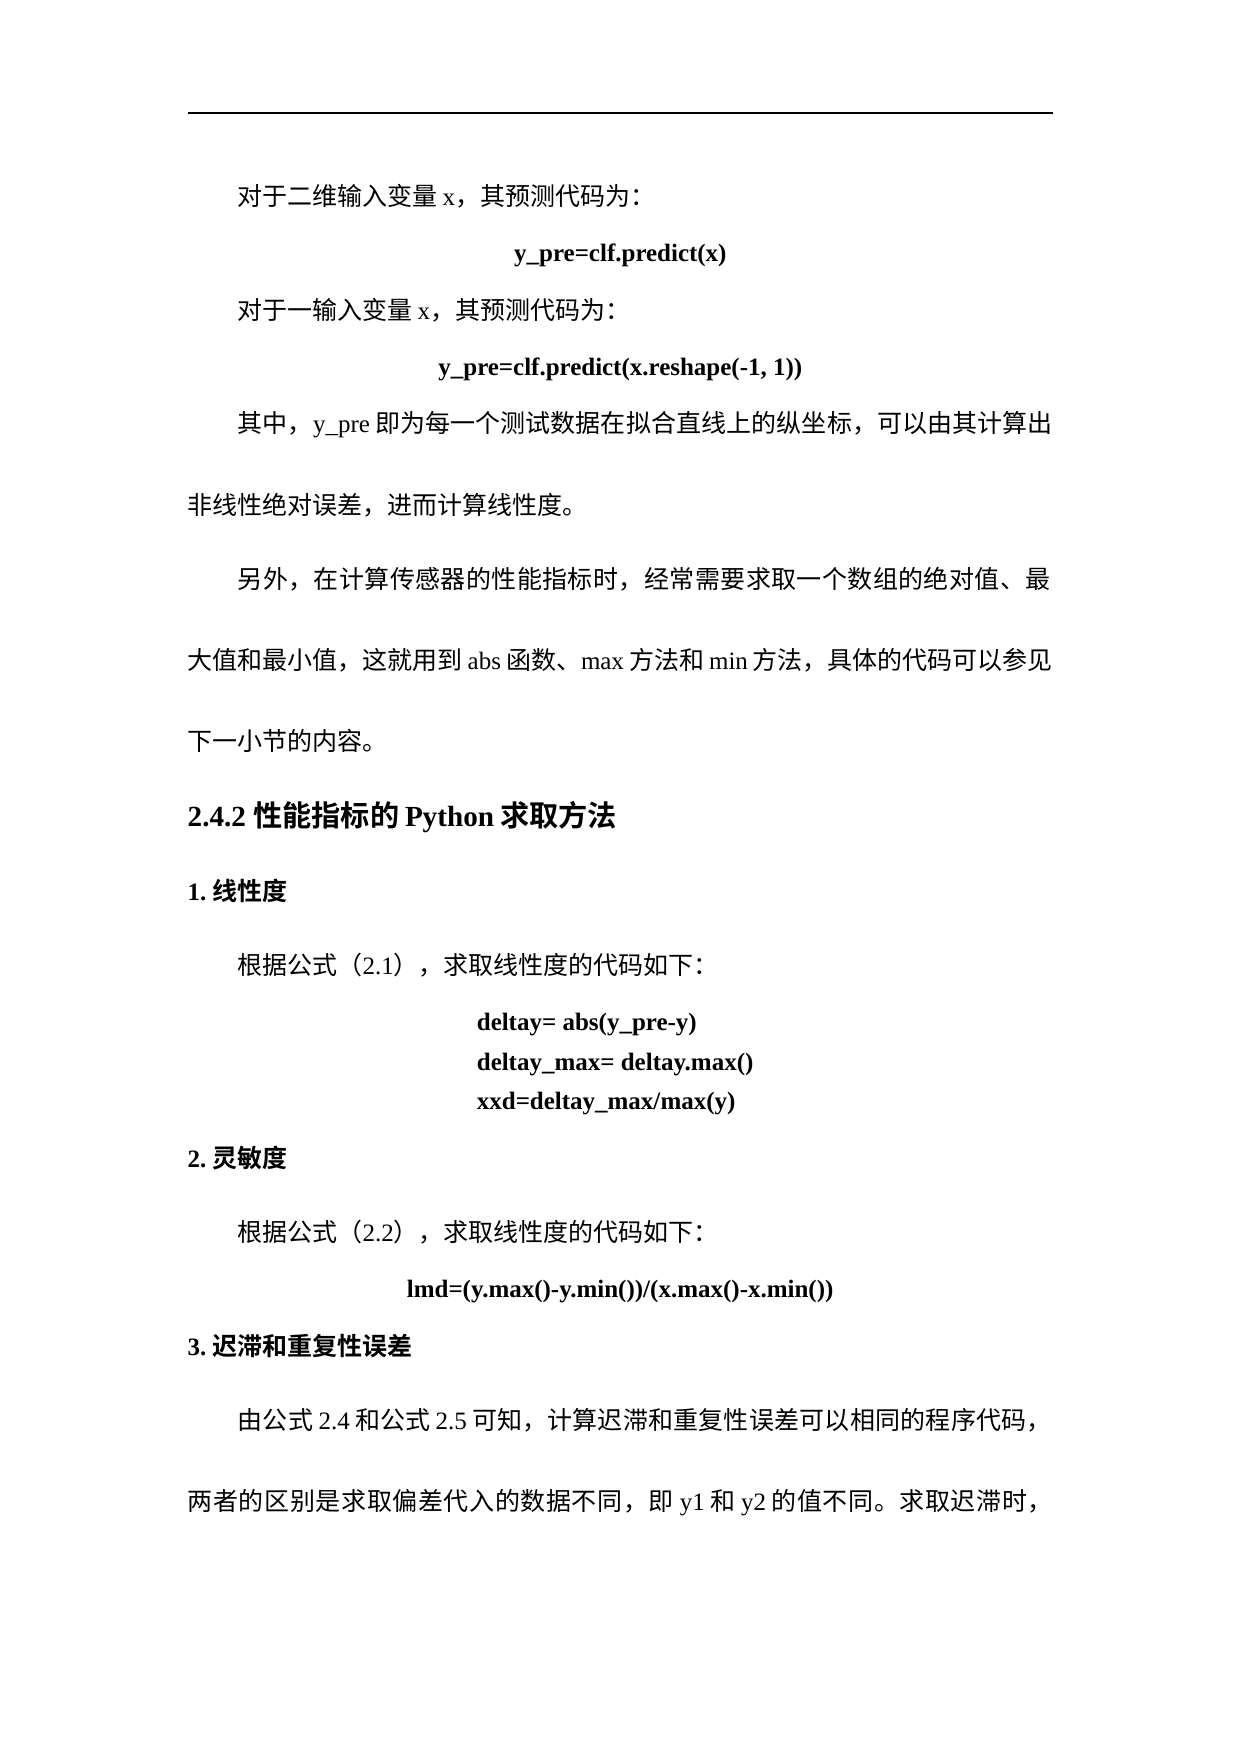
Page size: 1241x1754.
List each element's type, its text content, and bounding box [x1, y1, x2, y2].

subtitle 1. 线性度 [187, 857, 1053, 922]
table_header deltay= abs(y_pre-y) deltay_max= deltay.max() xxd=deltay_max/max(y) [465, 1005, 775, 1124]
text 根据公式（2.1），求取线性度的代码如下： [187, 931, 1053, 996]
text y_pre=clf.predict(x.reshape(-1, 1)) [187, 350, 1053, 382]
text 对于一输入变量x，其预测代码为： [187, 276, 1053, 341]
subtitle 2.4.2 性能指标的Python求取方法 [187, 781, 1053, 846]
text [187, 1386, 1053, 1532]
text 其中，y_pre即为每一个测试数据在拟合直线上的纵坐标，可以由其计算出非线性绝对误差，进而计算线性度。 [187, 389, 1053, 536]
text 对于二维输入变量x，其预测代码为： [187, 162, 1053, 227]
text 另外，在计算传感器的性能指标时，经常需要求取一个数组的绝对值、最大值和最小值，这就用到abs函数、max方法和min方法，具体的代码可以参见下一小节的内容。 [187, 545, 1053, 772]
subtitle 3. 迟滞和重复性误差 [187, 1312, 1053, 1377]
text y_pre=clf.predict(x) [187, 236, 1053, 268]
subtitle 2. 灵敏度 [187, 1124, 1053, 1189]
text lmd=(y.max()-y.min())/(x.max()-x.min()) [187, 1272, 1053, 1304]
text 根据公式（2.2），求取线性度的代码如下： [187, 1198, 1053, 1263]
